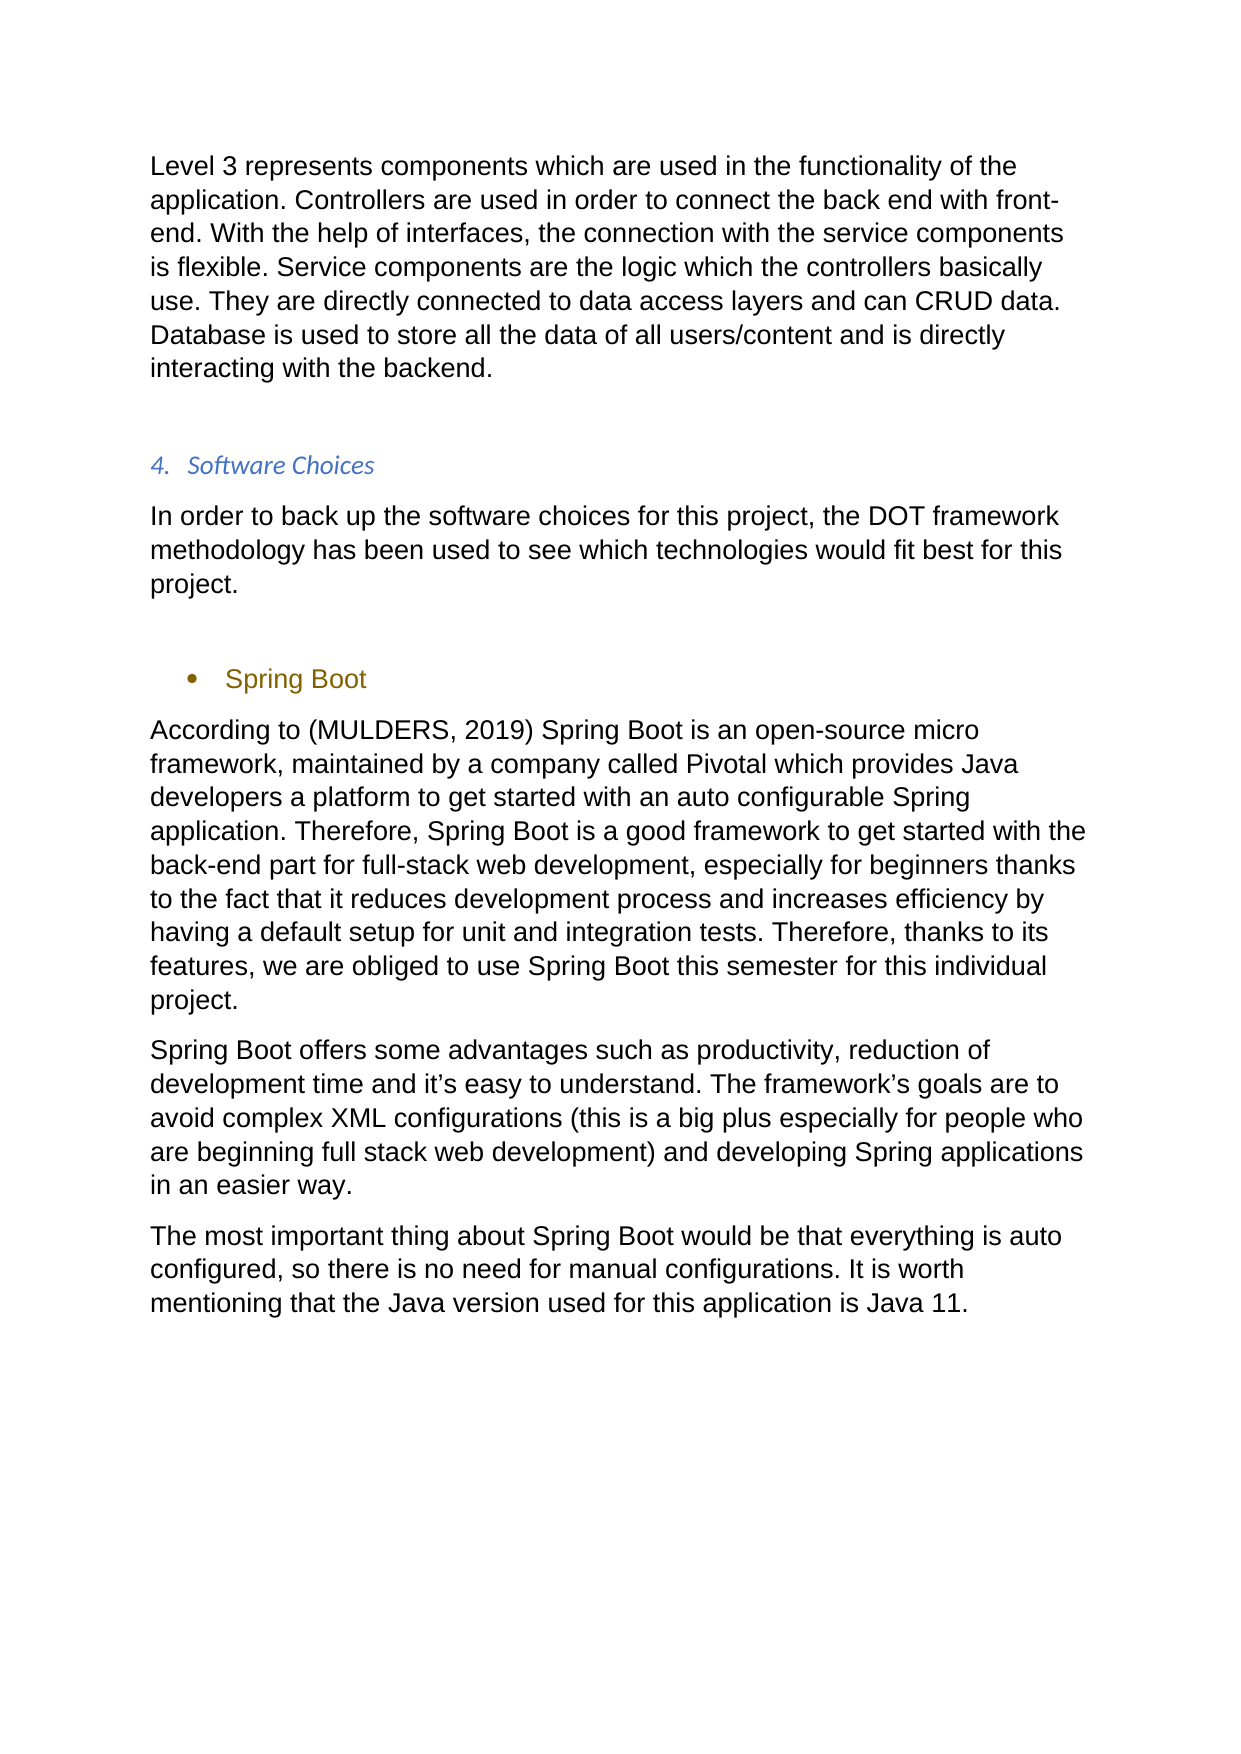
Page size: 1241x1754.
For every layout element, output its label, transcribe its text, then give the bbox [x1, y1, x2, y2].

text In order to back up the software choices for this project, the DOT framework methodology has been used to see which technologies would fit best for this project. [150, 500, 1090, 599]
list Software Choices [150, 448, 1090, 481]
text The most important thing about Spring Boot would be that everything is auto configured, so there is no need for manual configurations. It is worth mentioning that the Java version used for this application is Java 11. [150, 1220, 1090, 1318]
text Level 3 represents components which are used in the functionality of the application. Controllers are used in order to connect the back end with front-end. With the help of interfaces, the connection with the service components is flexible. Service components are the logic which the controllers basically use. They are directly connected to data access layers and can CRUD data. Database is used to store all the data of all users/content and is directly interacting with the backend. [150, 150, 1090, 384]
list Spring Boot [187, 663, 1090, 695]
text According to (MULDERS, 2019) Spring Boot is an open-source micro framework, maintained by a company called Pivotal which provides Java developers a platform to get started with an auto configurable Spring application. Therefore, Spring Boot is a good framework to get started with the back-end part for full-stack web development, especially for beginners thanks to the fact that it reduces development process and increases efficiency by having a default setup for unit and integration tests. Therefore, thanks to its features, we are obliged to use Spring Boot this semester for this individual project. [150, 714, 1090, 1015]
text Spring Boot offers some advantages such as productivity, reduction of development time and it’s easy to understand. The framework’s goals are to avoid complex XML configurations (this is a big plus especially for people who are beginning full stack web development) and developing Spring applications in an easier way. [150, 1034, 1090, 1201]
